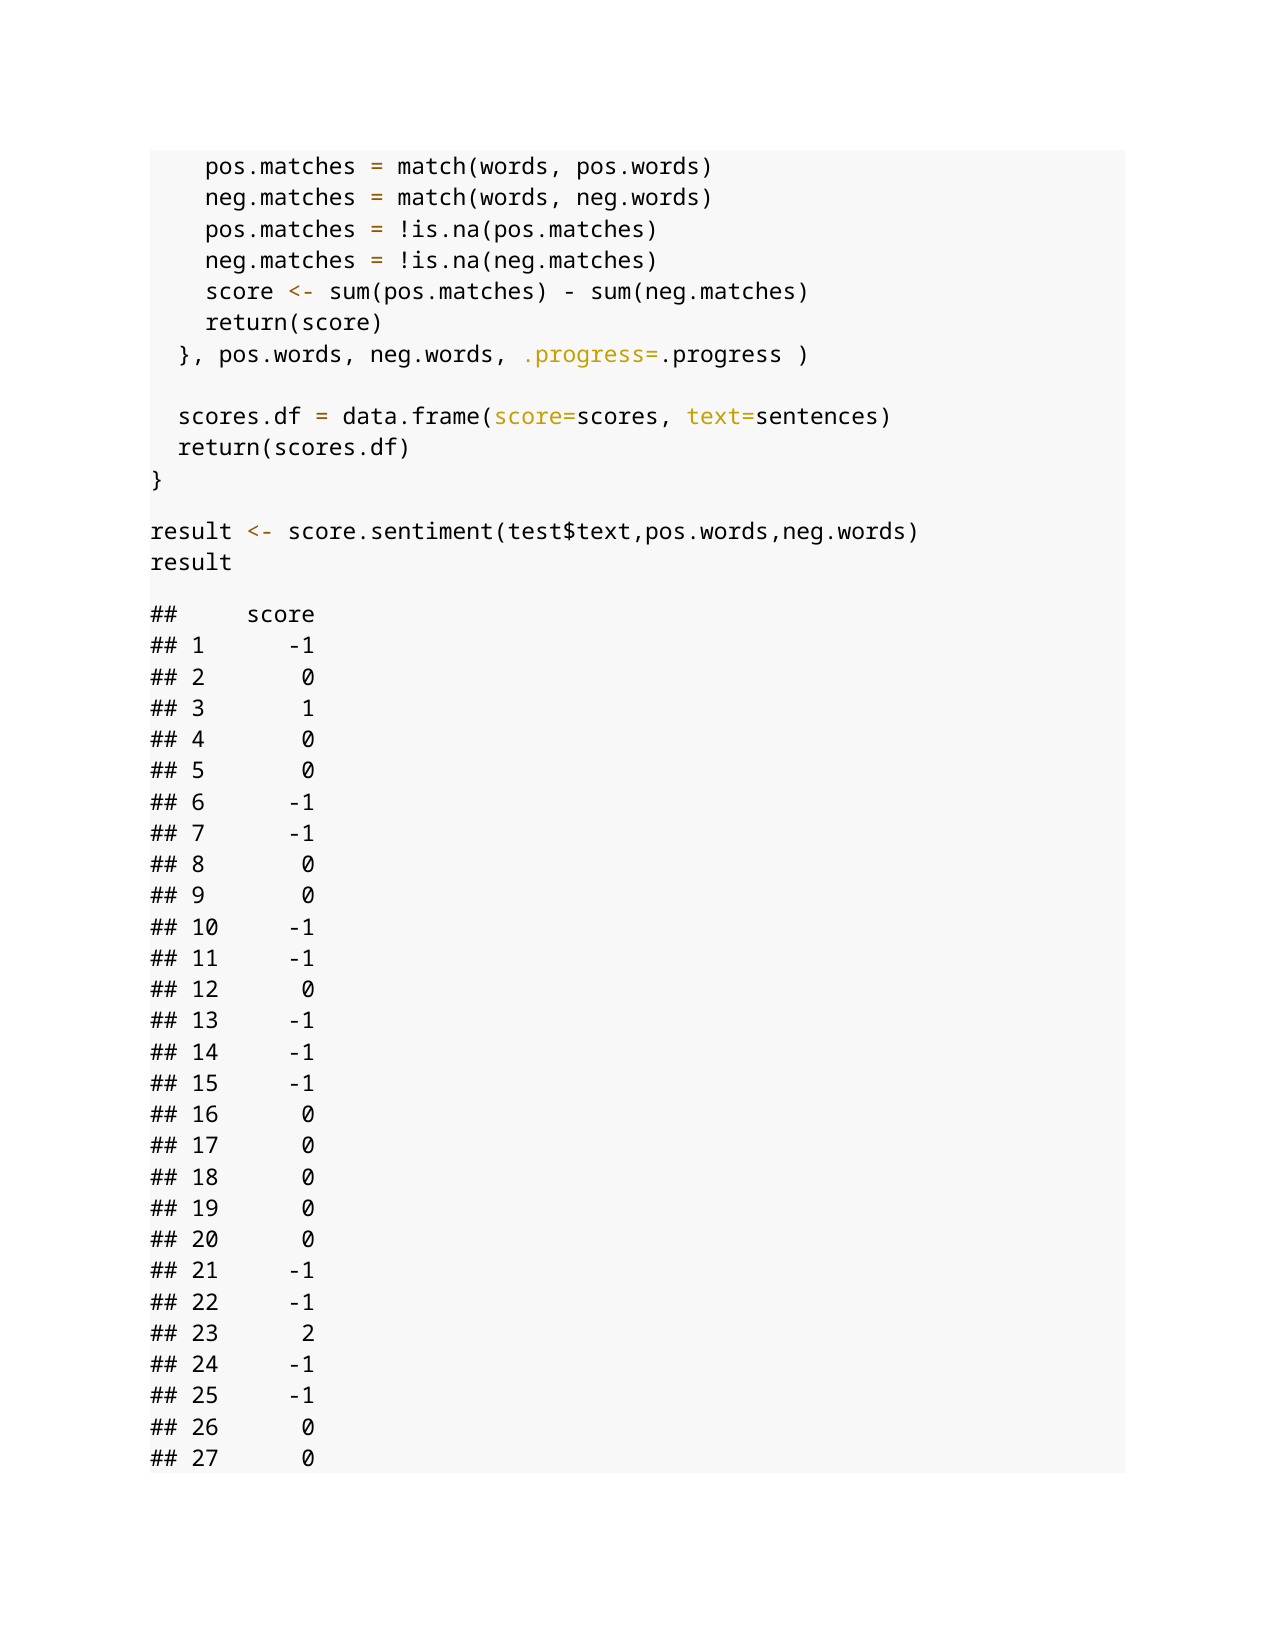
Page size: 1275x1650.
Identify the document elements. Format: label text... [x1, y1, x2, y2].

text result <- score.sentiment(test$text,pos.words,neg.words) result [150, 514, 1125, 577]
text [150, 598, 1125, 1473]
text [150, 150, 1125, 494]
